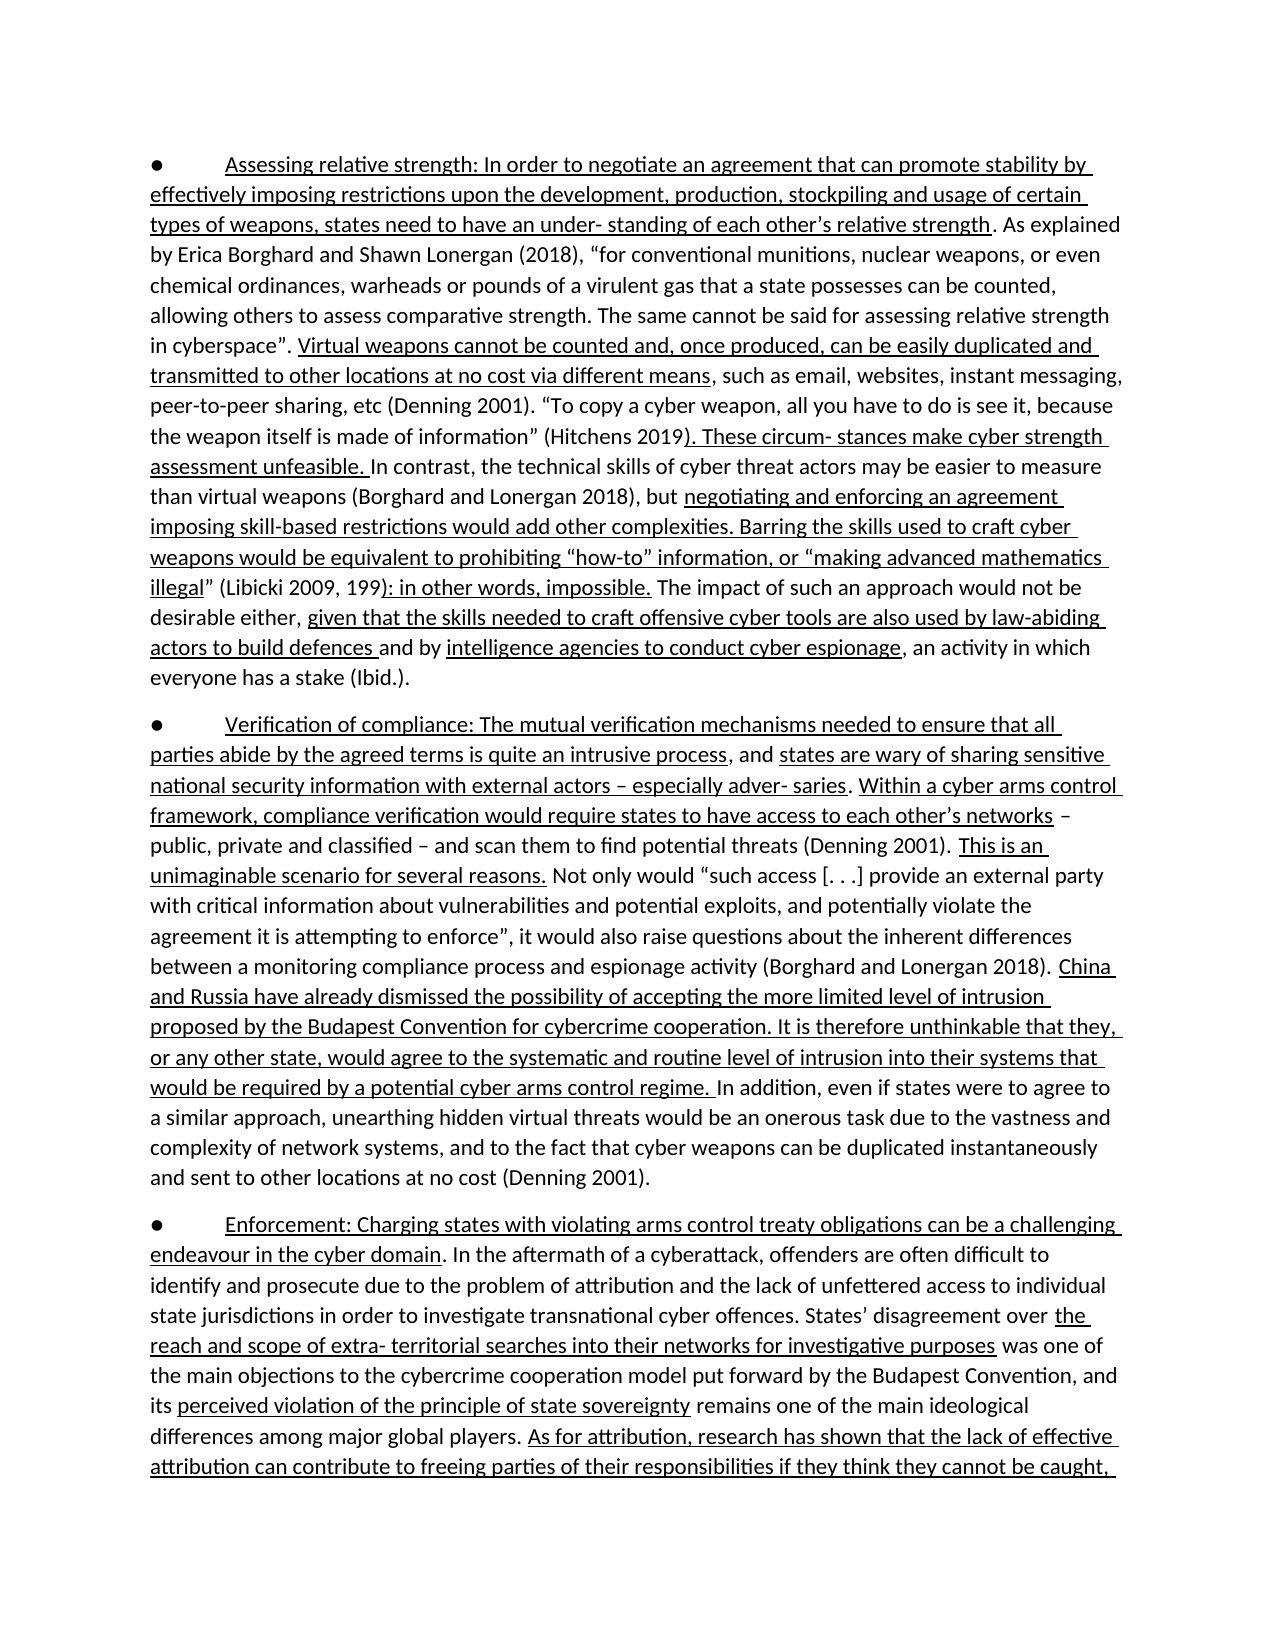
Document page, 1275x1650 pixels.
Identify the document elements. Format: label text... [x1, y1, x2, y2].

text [150, 1210, 1125, 1480]
text ● Assessing relative strength: In order to negotiate an agreement that can promote stability by effectively imposing restrictions upon the development, production, stockpiling and usage of certain types of weapons, states need to have an under- standing of each other’s relative strength. As explained by Erica Borghard and Shawn Lonergan (2018), “for conventional munitions, nuclear weapons, or even chemical ordinances, warheads or pounds of a virulent gas that a state possesses can be counted, allowing others to assess comparative strength. The same cannot be said for assessing relative strength in cyberspace”. Virtual weapons cannot be counted and, once produced, can be easily duplicated and transmitted to other locations at no cost via different means, such as email, websites, instant messaging, peer-to-peer sharing, etc (Denning 2001). “To copy a cyber weapon, all you have to do is see it, because the weapon itself is made of information” (Hitchens 2019). These circum- stances make cyber strength assessment unfeasible. In contrast, the technical skills of cyber threat actors may be easier to measure than virtual weapons (Borghard and Lonergan 2018), but negotiating and enforcing an agreement imposing skill-based restrictions would add other complexities. Barring the skills used to craft cyber weapons would be equivalent to prohibiting “how-to” information, or “making advanced mathematics illegal” (Libicki 2009, 199): in other words, impossible. The impact of such an approach would not be desirable either, given that the skills needed to craft offensive cyber tools are also used by law-abiding actors to build defences and by intelligence agencies to conduct cyber espionage, an activity in which everyone has a stake (Ibid.). [150, 150, 1125, 692]
text ● Verification of compliance: The mutual verification mechanisms needed to ensure that all parties abide by the agreed terms is quite an intrusive process, and states are wary of sharing sensitive national security information with external actors – especially adver- saries. Within a cyber arms control framework, compliance verification would require states to have access to each other’s networks – public, private and classified – and scan them to find potential threats (Denning 2001). This is an unimaginable scenario for several reasons. Not only would “such access [. . .] provide an external party with critical information about vulnerabilities and potential exploits, and potentially violate the agreement it is attempting to enforce”, it would also raise questions about the inherent differences between a monitoring compliance process and espionage activity (Borghard and Lonergan 2018). China and Russia have already dismissed the possibility of accepting the more limited level of intrusion proposed by the Budapest Convention for cybercrime cooperation. It is therefore unthinkable that they, or any other state, would agree to the systematic and routine level of intrusion into their systems that would be required by a potential cyber arms control regime. In addition, even if states were to agree to a similar approach, unearthing hidden virtual threats would be an onerous task due to the vastness and complexity of network systems, and to the fact that cyber weapons can be duplicated instantaneously and sent to other locations at no cost (Denning 2001). [150, 710, 1125, 1192]
